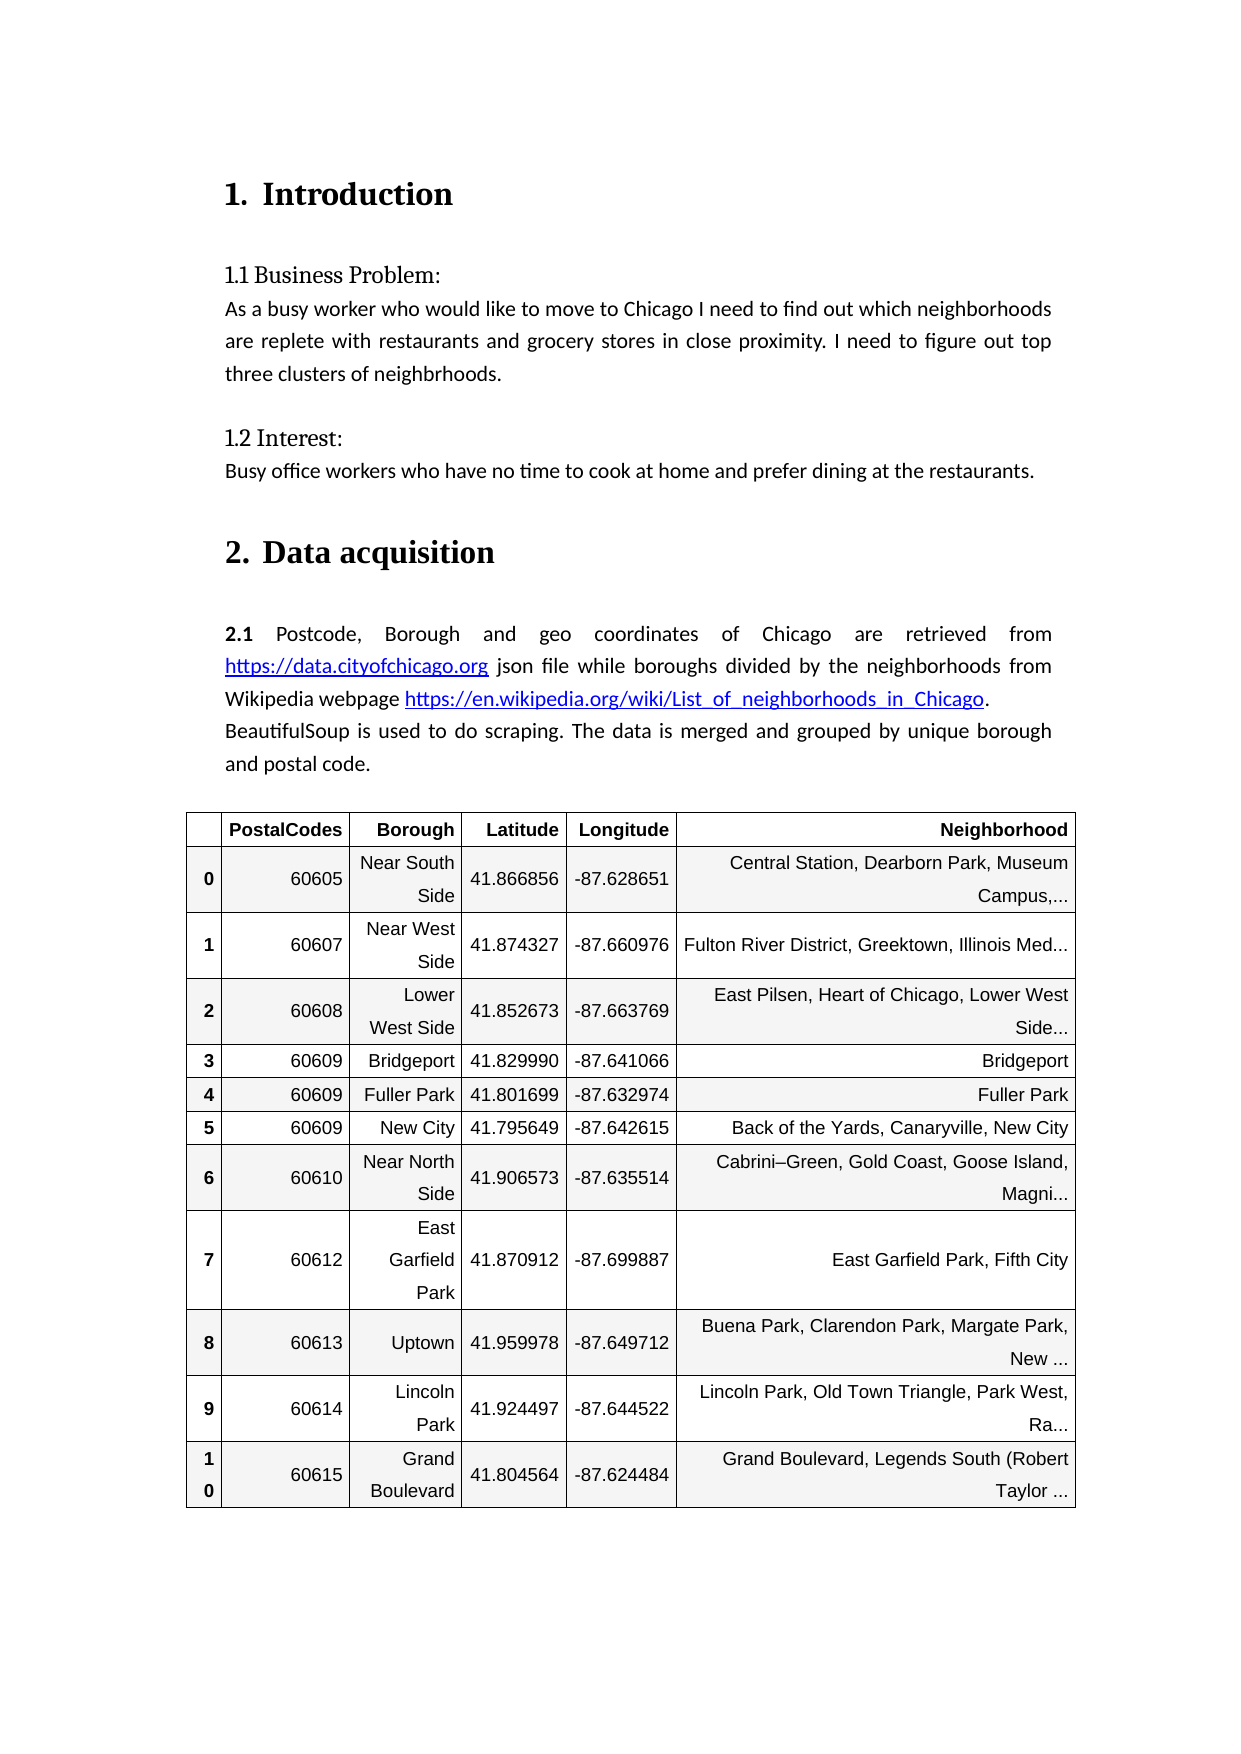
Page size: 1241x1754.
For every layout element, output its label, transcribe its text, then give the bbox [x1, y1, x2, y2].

table_cell Central Station, Dearborn Park, Museum Campus,... [677, 847, 1075, 912]
list Data acquisition [225, 519, 1053, 584]
table_cell 0 [187, 847, 221, 912]
table_cell 60607 [222, 913, 349, 978]
table_cell 60608 [222, 979, 349, 1044]
table_cell 10 [187, 1442, 221, 1507]
table_cell 41.801699 [462, 1078, 566, 1111]
table_header PostalCodes [222, 813, 349, 846]
table_cell 4 [187, 1078, 221, 1111]
table_cell Near North Side [350, 1145, 461, 1210]
list Introduction [225, 162, 1053, 227]
table_cell -87.649712 [567, 1310, 676, 1375]
text 1.1 Business Problem: [225, 259, 1053, 292]
table_cell Lower West Side [350, 979, 461, 1044]
table_cell -87.624484 [567, 1442, 676, 1507]
table_cell 5 [187, 1112, 221, 1144]
table_cell 60614 [222, 1376, 349, 1441]
table_cell 60613 [222, 1310, 349, 1375]
table_cell 60609 [222, 1078, 349, 1111]
table_header [187, 813, 221, 846]
table_cell 60609 [222, 1045, 349, 1077]
table_cell Near South Side [350, 847, 461, 912]
text BeautifulSoup is used to do scraping. The data is merged and grouped by unique borough and postal code. [225, 714, 1053, 779]
table_cell East Garfield Park, Fifth City [677, 1211, 1075, 1309]
table_cell 41.795649 [462, 1112, 566, 1144]
text Busy office workers who have no time to cook at home and prefer dining at the restaurants. [225, 454, 1053, 487]
table_cell 41.866856 [462, 847, 566, 912]
table_cell Grand Boulevard [350, 1442, 461, 1507]
table_cell 41.852673 [462, 979, 566, 1044]
table_cell 9 [187, 1376, 221, 1441]
text 2.1 Postcode, Borough and geo coordinates of Chicago are retrieved from https://data.cityofchicago.org json file while boroughs divided by the neighborhoods from Wikipedia webpage https://en.wikipedia.org/wiki/List_of_neighborhoods_in_Chicago. [225, 617, 1053, 714]
table_cell 60605 [222, 847, 349, 912]
table_cell -87.642615 [567, 1112, 676, 1144]
table_cell 60612 [222, 1211, 349, 1309]
table_cell 3 [187, 1045, 221, 1077]
table_cell Bridgeport [677, 1045, 1075, 1077]
table_cell Cabrini–Green, Gold Coast, Goose Island, Magni... [677, 1145, 1075, 1210]
table_header Borough [350, 813, 461, 846]
table_cell Grand Boulevard, Legends South (Robert Taylor ... [677, 1442, 1075, 1507]
table_cell 41.829990 [462, 1045, 566, 1077]
table_cell 8 [187, 1310, 221, 1375]
table_cell 6 [187, 1145, 221, 1210]
table_cell Near West Side [350, 913, 461, 978]
table_header Neighborhood [677, 813, 1075, 846]
table_cell East Garfield Park [350, 1211, 461, 1309]
table_cell 41.804564 [462, 1442, 566, 1507]
table_cell 41.906573 [462, 1145, 566, 1210]
table_cell Back of the Yards, Canaryville, New City [677, 1112, 1075, 1144]
table_cell -87.628651 [567, 847, 676, 912]
table_cell Fuller Park [677, 1078, 1075, 1111]
table_header Longitude [567, 813, 676, 846]
table_cell 1 [187, 913, 221, 978]
table_cell Fulton River District, Greektown, Illinois Med... [677, 913, 1075, 978]
table_cell Fuller Park [350, 1078, 461, 1111]
table_cell -87.632974 [567, 1078, 676, 1111]
text 1.2 Interest: [225, 422, 1053, 454]
table_cell 60615 [222, 1442, 349, 1507]
table_cell 7 [187, 1211, 221, 1309]
table_cell -87.663769 [567, 979, 676, 1044]
table_cell 41.874327 [462, 913, 566, 978]
table_cell 2 [187, 979, 221, 1044]
table_cell -87.635514 [567, 1145, 676, 1210]
table_cell 41.924497 [462, 1376, 566, 1441]
table_cell East Pilsen, Heart of Chicago, Lower West Side... [677, 979, 1075, 1044]
table_cell -87.660976 [567, 913, 676, 978]
table_cell Lincoln Park, Old Town Triangle, Park West, Ra... [677, 1376, 1075, 1441]
table_cell -87.641066 [567, 1045, 676, 1077]
table_cell New City [350, 1112, 461, 1144]
table_cell 60610 [222, 1145, 349, 1210]
table_cell 41.959978 [462, 1310, 566, 1375]
text As a busy worker who would like to move to Chicago I need to find out which neighborhoods are replete with restaurants and grocery stores in close proximity. I need to figure out top three clusters of neighbrhoods. [225, 292, 1053, 389]
table_cell Bridgeport [350, 1045, 461, 1077]
table_cell -87.699887 [567, 1211, 676, 1309]
table_cell Buena Park, Clarendon Park, Margate Park, New ... [677, 1310, 1075, 1375]
table_cell Lincoln Park [350, 1376, 461, 1441]
table_cell Uptown [350, 1310, 461, 1375]
table_cell 41.870912 [462, 1211, 566, 1309]
table_cell 60609 [222, 1112, 349, 1144]
table_header Latitude [462, 813, 566, 846]
table_cell -87.644522 [567, 1376, 676, 1441]
